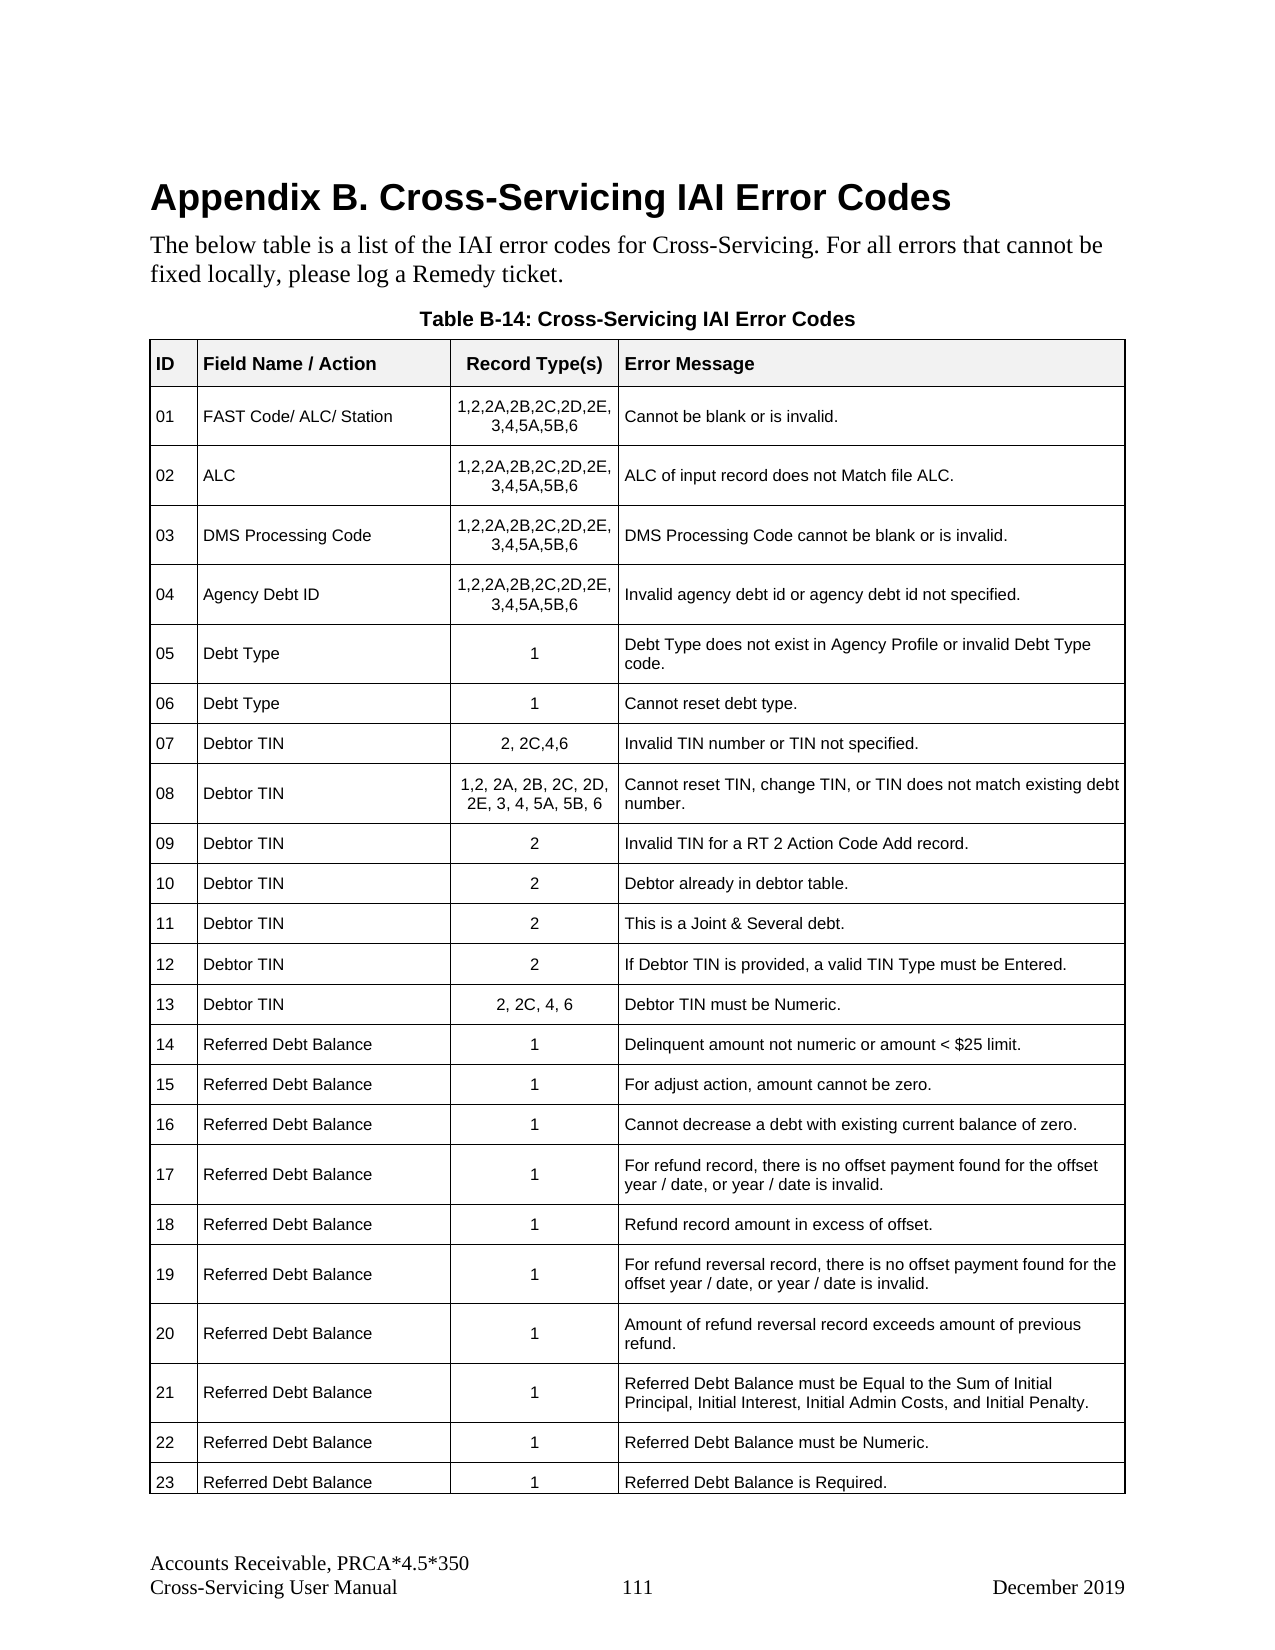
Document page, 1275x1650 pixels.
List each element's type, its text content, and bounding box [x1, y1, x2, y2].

table_cell Invalid agency debt id or agency debt id not specified. [619, 565, 1124, 623]
table_cell 03 [151, 506, 197, 564]
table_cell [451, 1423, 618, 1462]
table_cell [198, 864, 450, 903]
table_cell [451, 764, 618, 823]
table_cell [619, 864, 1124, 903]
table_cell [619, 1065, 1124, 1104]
table_cell 1,2,2A,2B,2C,2D,2E,3,4,5A,5B,6 [451, 506, 618, 564]
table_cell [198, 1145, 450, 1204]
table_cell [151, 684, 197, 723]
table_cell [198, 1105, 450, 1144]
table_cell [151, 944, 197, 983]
table_cell 1,2,2A,2B,2C,2D,2E,3,4,5A,5B,6 [451, 565, 618, 623]
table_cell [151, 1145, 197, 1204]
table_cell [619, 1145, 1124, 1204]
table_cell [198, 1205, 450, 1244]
table_header Record Type(s) [451, 340, 618, 386]
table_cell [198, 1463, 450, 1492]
table_cell 1 [451, 625, 618, 683]
table_header Field Name / Action [198, 340, 450, 386]
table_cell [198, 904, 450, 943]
table_cell ALC of input record does not Match file ALC. [619, 446, 1124, 505]
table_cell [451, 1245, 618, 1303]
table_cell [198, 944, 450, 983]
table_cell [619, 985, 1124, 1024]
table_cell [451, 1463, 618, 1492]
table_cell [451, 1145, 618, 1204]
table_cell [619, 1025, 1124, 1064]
table_cell 02 [151, 446, 197, 505]
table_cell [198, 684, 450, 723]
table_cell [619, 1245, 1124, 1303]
table_cell ALC [198, 446, 450, 505]
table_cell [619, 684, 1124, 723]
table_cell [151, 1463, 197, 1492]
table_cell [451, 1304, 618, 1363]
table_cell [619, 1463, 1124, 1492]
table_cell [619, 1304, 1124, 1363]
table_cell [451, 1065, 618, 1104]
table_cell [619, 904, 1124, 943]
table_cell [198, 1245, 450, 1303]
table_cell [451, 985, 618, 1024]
text The below table is a list of the IAI error codes for Cross-Servicing. For all errors that cannot be fixed locally, please log a Remedy ticket. [150, 231, 1125, 288]
table_cell DMS Processing Code cannot be blank or is invalid. [619, 506, 1124, 564]
table_header ID [151, 340, 197, 386]
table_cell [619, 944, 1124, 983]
table_header Error Message [619, 340, 1124, 386]
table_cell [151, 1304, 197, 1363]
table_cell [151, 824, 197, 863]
table_cell 05 [151, 625, 197, 683]
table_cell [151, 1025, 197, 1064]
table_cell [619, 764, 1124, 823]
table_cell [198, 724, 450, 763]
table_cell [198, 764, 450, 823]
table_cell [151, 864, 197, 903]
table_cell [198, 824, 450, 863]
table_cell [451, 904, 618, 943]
table_cell DMS Processing Code [198, 506, 450, 564]
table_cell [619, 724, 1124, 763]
table_cell FAST Code/ ALC/ Station [198, 387, 450, 445]
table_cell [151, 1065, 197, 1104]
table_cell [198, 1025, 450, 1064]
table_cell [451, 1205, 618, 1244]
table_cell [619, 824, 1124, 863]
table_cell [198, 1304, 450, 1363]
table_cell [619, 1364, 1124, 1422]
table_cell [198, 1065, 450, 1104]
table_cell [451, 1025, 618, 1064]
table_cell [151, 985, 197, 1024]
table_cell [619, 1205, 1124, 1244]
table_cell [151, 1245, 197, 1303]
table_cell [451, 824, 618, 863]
table_cell 01 [151, 387, 197, 445]
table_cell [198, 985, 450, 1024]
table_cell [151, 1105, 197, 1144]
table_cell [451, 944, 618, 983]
table_cell Debt Type [198, 625, 450, 683]
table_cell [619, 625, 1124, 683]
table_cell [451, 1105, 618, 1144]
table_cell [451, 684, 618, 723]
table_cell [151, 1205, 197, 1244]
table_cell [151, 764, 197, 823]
subtitle Appendix B. Cross-Servicing IAI Error Codes [150, 175, 1125, 218]
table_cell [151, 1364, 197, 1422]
table_cell Cannot be blank or is invalid. [619, 387, 1124, 445]
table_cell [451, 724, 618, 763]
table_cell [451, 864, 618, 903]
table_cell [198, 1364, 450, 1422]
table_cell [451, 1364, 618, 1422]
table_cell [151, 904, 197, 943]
table_cell 1,2,2A,2B,2C,2D,2E,3,4,5A,5B,6 [451, 387, 618, 445]
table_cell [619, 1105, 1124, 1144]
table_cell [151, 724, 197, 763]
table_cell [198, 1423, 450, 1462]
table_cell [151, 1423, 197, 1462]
table_cell 1,2,2A,2B,2C,2D,2E,3,4,5A,5B,6 [451, 446, 618, 505]
table_cell 04 [151, 565, 197, 623]
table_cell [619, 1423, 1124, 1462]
table_cell Agency Debt ID [198, 565, 450, 623]
